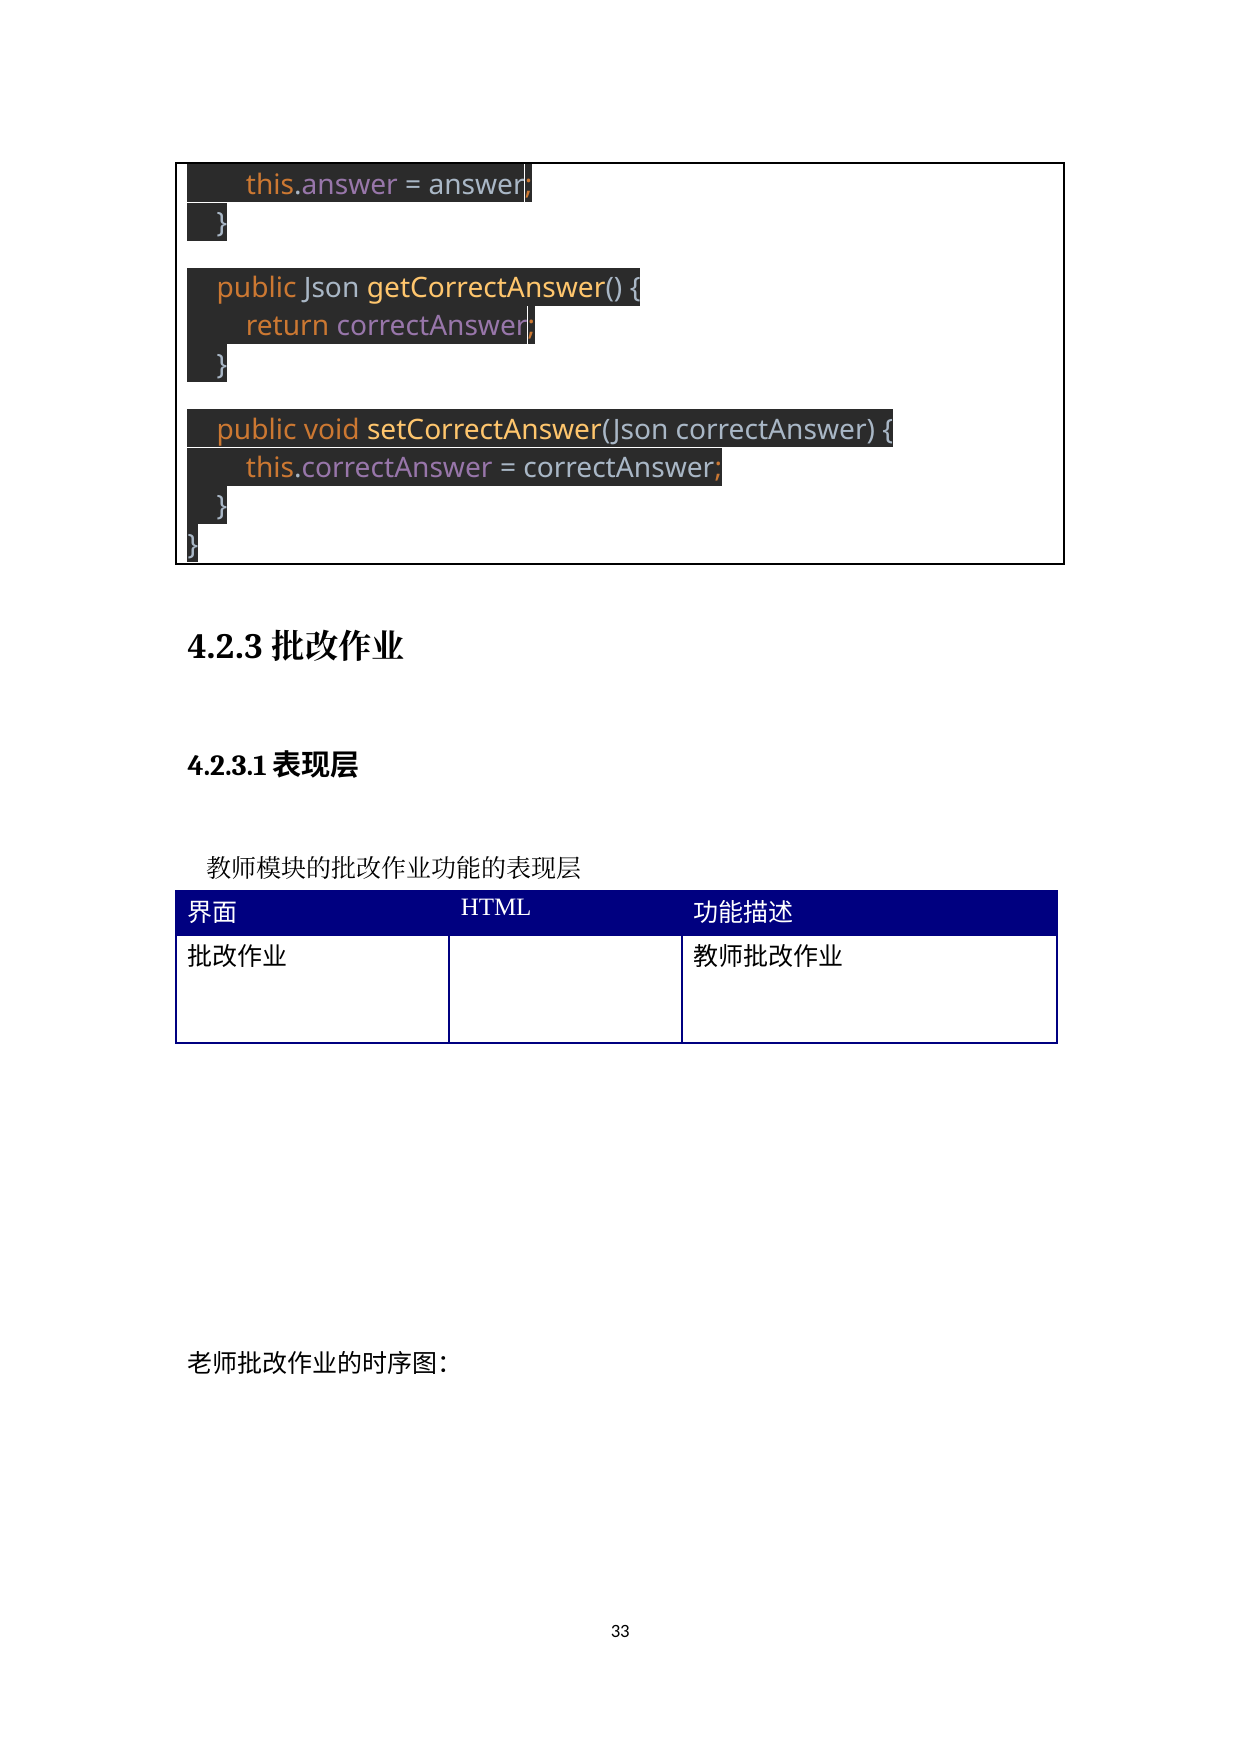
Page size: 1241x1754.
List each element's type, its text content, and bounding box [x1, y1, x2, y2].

table_header 功能描述 [683, 893, 1056, 934]
table_cell 批改作业 [177, 936, 448, 1042]
text 老师批改作业的时序图： [187, 1343, 1053, 1379]
table_header HTML [450, 893, 681, 934]
subtitle 4.2.3.1表现层 [187, 730, 1053, 795]
subtitle 4.2.3 批改作业 [187, 612, 1053, 677]
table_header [177, 164, 1063, 562]
text 教师模块的批改作业功能的表现层 [187, 849, 1053, 885]
table_header 界面 [177, 893, 448, 934]
table_cell [450, 936, 681, 1042]
table_cell 教师批改作业 [683, 936, 1056, 1042]
